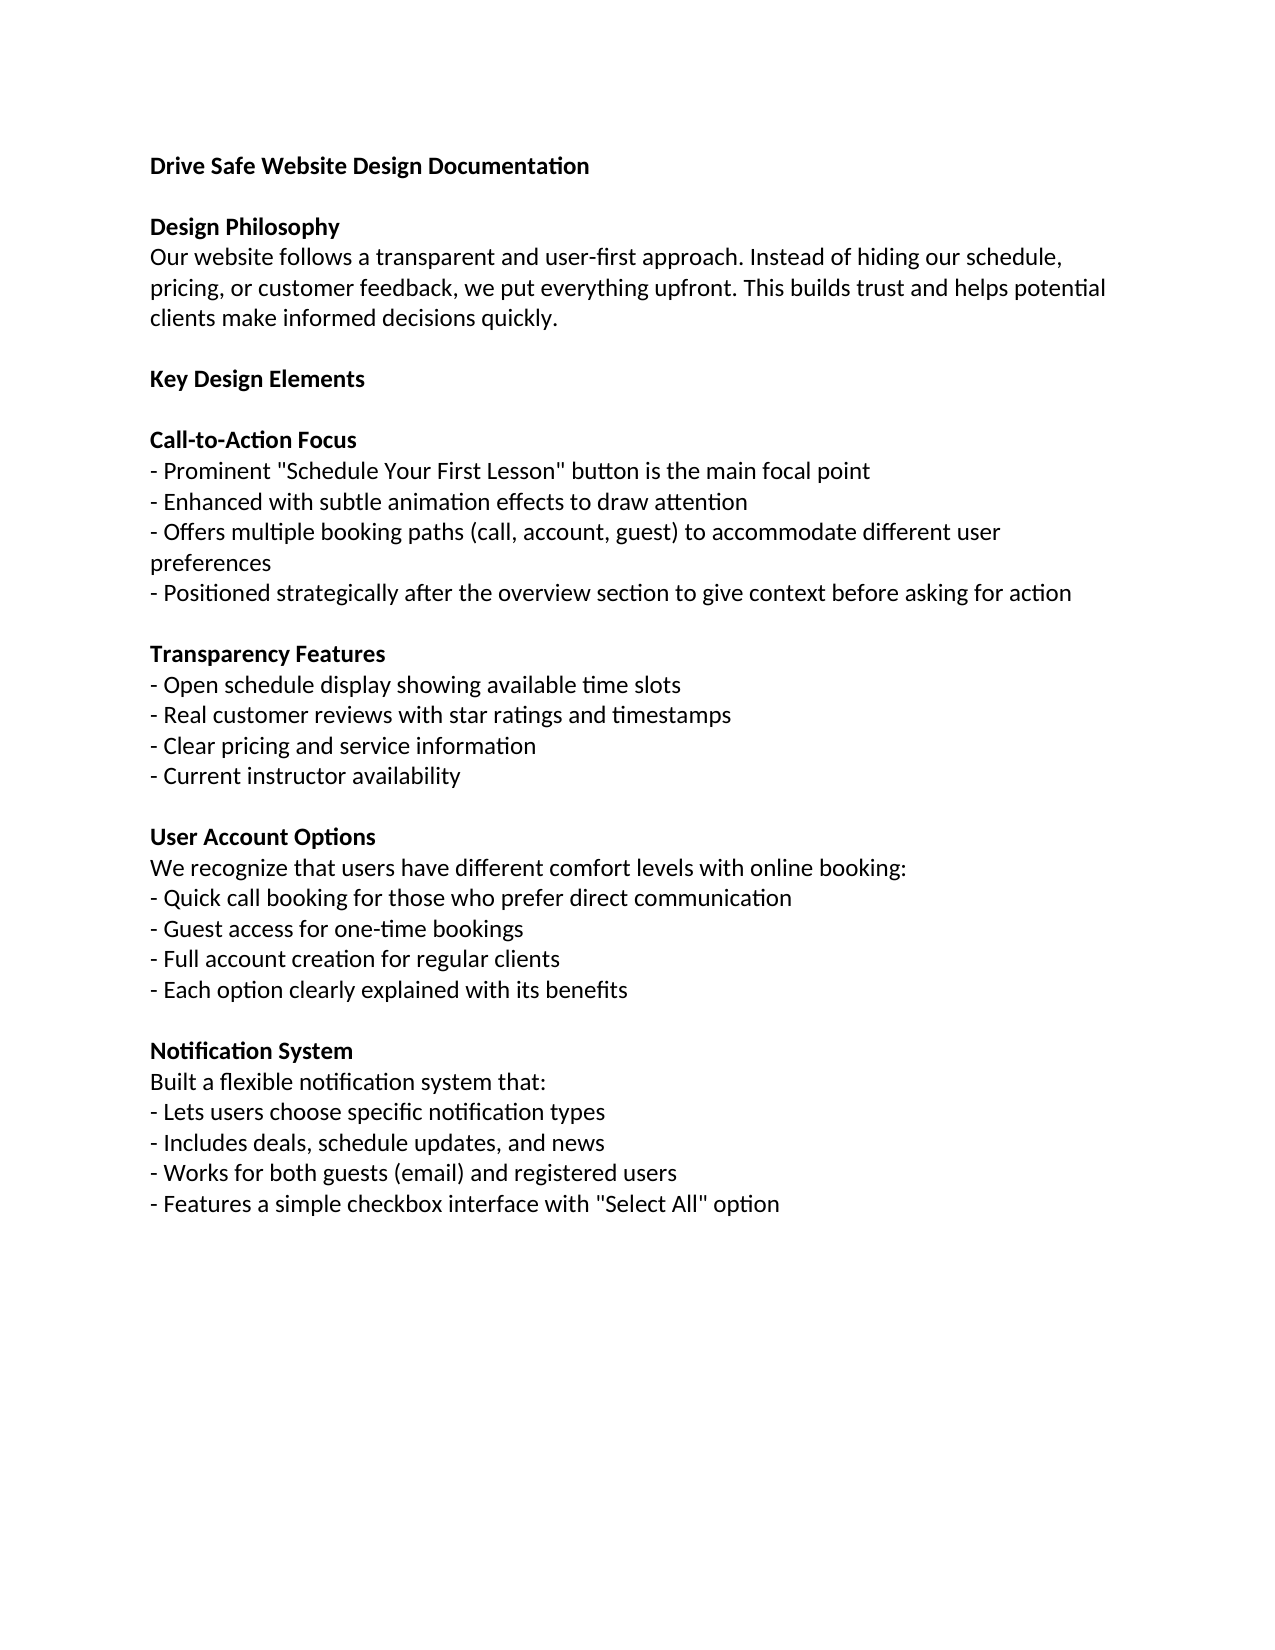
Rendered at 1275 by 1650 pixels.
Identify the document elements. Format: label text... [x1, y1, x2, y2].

text - Real customer reviews with star ratings and timestamps [150, 699, 1125, 730]
text - Quick call booking for those who prefer direct communication [150, 882, 1125, 913]
text - Guest access for one-time bookings [150, 913, 1125, 943]
text - Includes deals, schedule updates, and news [150, 1127, 1125, 1157]
text We recognize that users have different comfort levels with online booking: [150, 852, 1125, 882]
text - Enhanced with subtle animation effects to draw attention [150, 486, 1125, 516]
text - Prominent "Schedule Your First Lesson" button is the main focal point [150, 455, 1125, 486]
text Call-to-Action Focus [150, 425, 1125, 455]
text Our website follows a transparent and user-first approach. Instead of hiding our schedule, pricing, or customer feedback, we put everything upfront. This builds trust and helps potential clients make informed decisions quickly. [150, 242, 1125, 333]
text - Clear pricing and service information [150, 730, 1125, 760]
text Notification System [150, 1035, 1125, 1066]
text - Offers multiple booking paths (call, account, guest) to accommodate different user preferences [150, 516, 1125, 577]
text - Full account creation for regular clients [150, 943, 1125, 974]
text - Features a simple checkbox interface with "Select All" option [150, 1188, 1125, 1218]
text - Positioned strategically after the overview section to give context before asking for action [150, 577, 1125, 608]
text - Works for both guests (email) and registered users [150, 1157, 1125, 1188]
text Transparency Features [150, 638, 1125, 669]
text Drive Safe Website Design Documentation [150, 150, 1125, 181]
text Key Design Elements [150, 364, 1125, 394]
text - Lets users choose specific notification types [150, 1096, 1125, 1127]
text - Each option clearly explained with its benefits [150, 974, 1125, 1004]
text - Current instructor availability [150, 760, 1125, 791]
text Design Philosophy [150, 211, 1125, 242]
text - Open schedule display showing available time slots [150, 669, 1125, 699]
text Built a flexible notification system that: [150, 1066, 1125, 1096]
text User Account Options [150, 821, 1125, 852]
